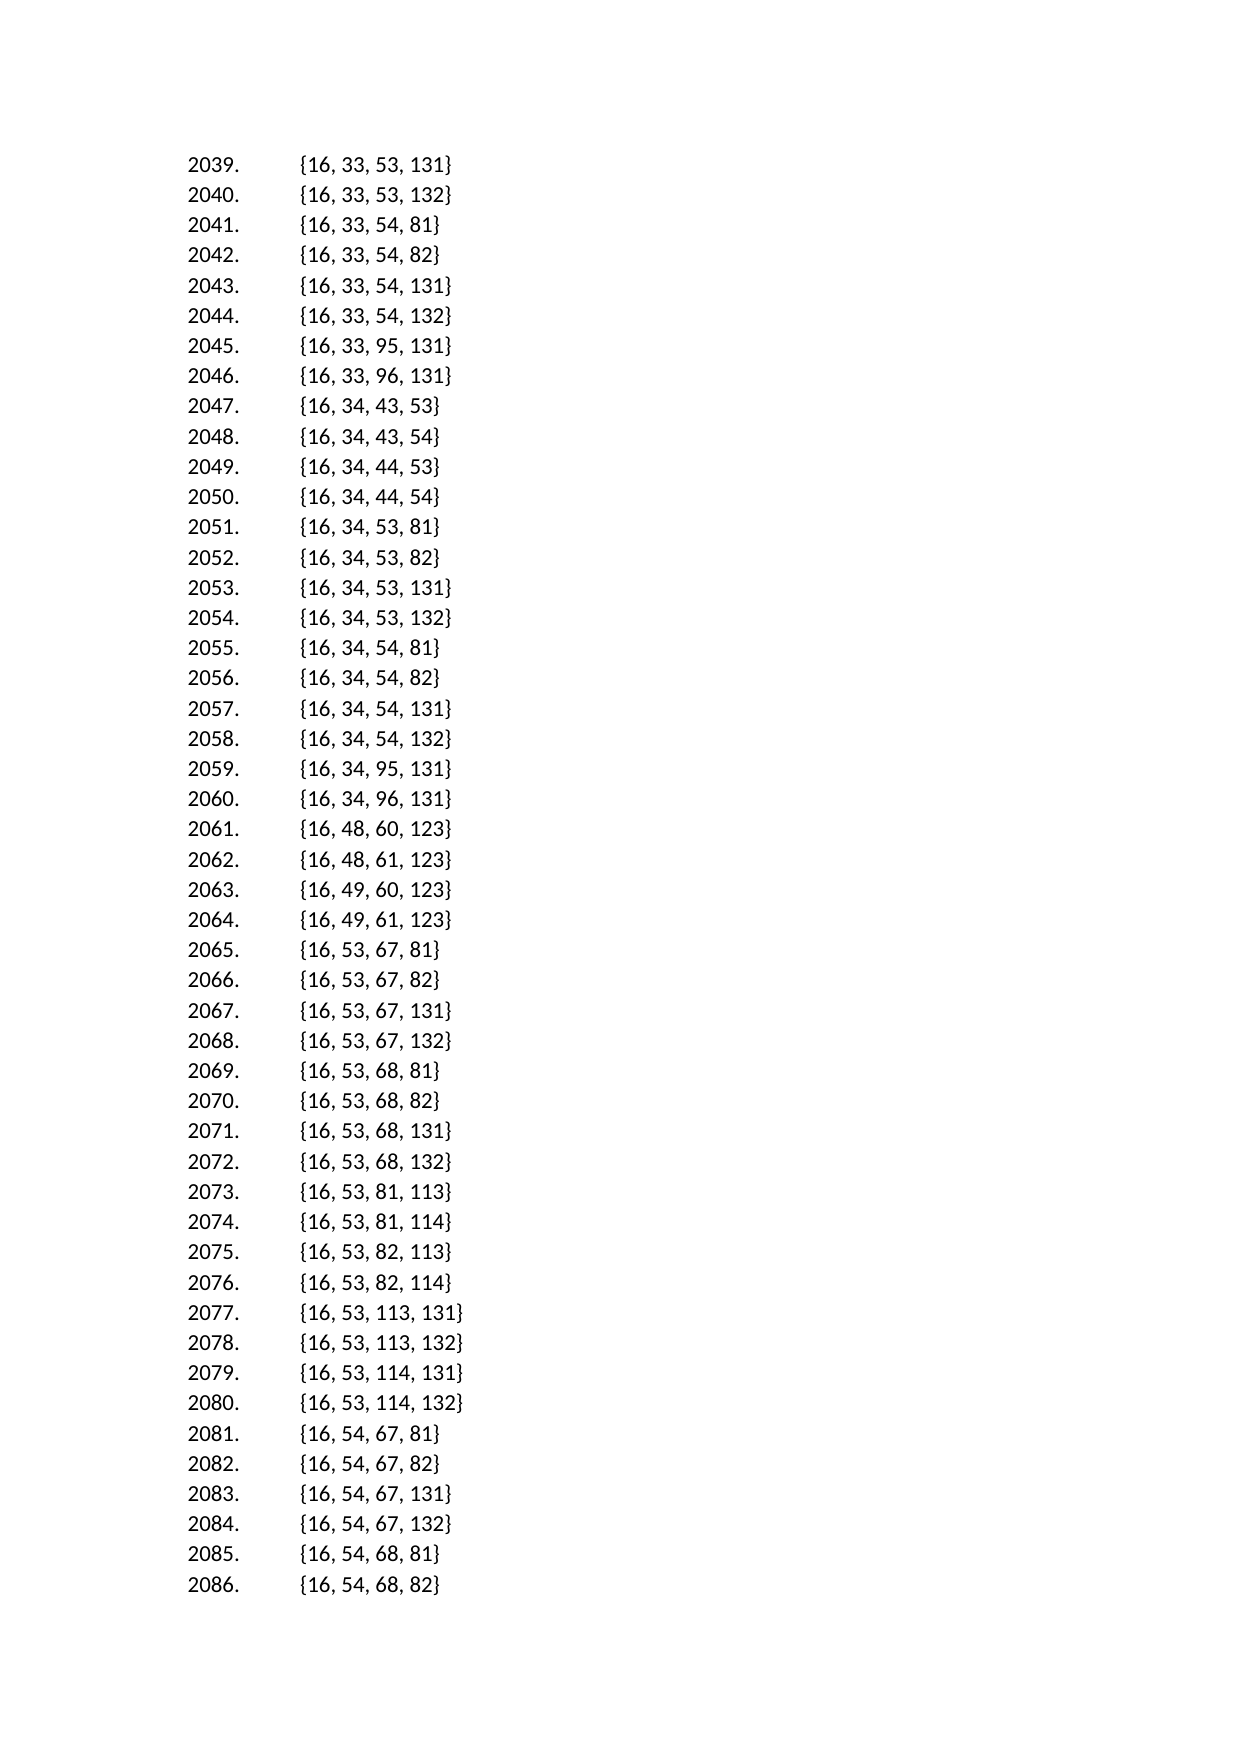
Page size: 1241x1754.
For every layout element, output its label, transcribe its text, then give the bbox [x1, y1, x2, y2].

list {16, 34, 53, 132} [187, 603, 1090, 631]
list {16, 34, 53, 82} [187, 543, 1090, 571]
list {16, 33, 54, 81} [187, 210, 1090, 238]
list {16, 53, 68, 131} [187, 1117, 1090, 1145]
list {16, 34, 43, 53} [187, 392, 1090, 420]
list {16, 49, 61, 123} [187, 905, 1090, 933]
list {16, 33, 53, 131} [187, 150, 1090, 178]
list {16, 53, 114, 132} [187, 1388, 1090, 1417]
list {16, 53, 81, 114} [187, 1207, 1090, 1235]
list {16, 34, 54, 131} [187, 694, 1090, 722]
list {16, 53, 113, 132} [187, 1328, 1090, 1356]
list {16, 49, 60, 123} [187, 875, 1090, 903]
list {16, 53, 67, 81} [187, 935, 1090, 963]
list {16, 33, 53, 132} [187, 180, 1090, 208]
list {16, 34, 44, 54} [187, 482, 1090, 510]
list {16, 53, 67, 82} [187, 966, 1090, 994]
list {16, 54, 67, 131} [187, 1479, 1090, 1507]
list {16, 33, 54, 131} [187, 271, 1090, 299]
list {16, 48, 61, 123} [187, 845, 1090, 873]
list {16, 34, 44, 53} [187, 452, 1090, 480]
list {16, 53, 113, 131} [187, 1298, 1090, 1326]
list {16, 33, 54, 132} [187, 301, 1090, 329]
list {16, 53, 67, 132} [187, 1026, 1090, 1054]
list {16, 53, 81, 113} [187, 1177, 1090, 1205]
list {16, 54, 67, 81} [187, 1419, 1090, 1447]
list {16, 34, 53, 131} [187, 573, 1090, 601]
list {16, 34, 54, 132} [187, 724, 1090, 752]
list {16, 53, 68, 82} [187, 1086, 1090, 1114]
list {16, 33, 54, 82} [187, 241, 1090, 269]
list {16, 53, 68, 81} [187, 1056, 1090, 1084]
list {16, 34, 53, 81} [187, 512, 1090, 541]
list {16, 34, 96, 131} [187, 784, 1090, 812]
list {16, 34, 54, 82} [187, 663, 1090, 692]
list {16, 54, 68, 81} [187, 1539, 1090, 1568]
list {16, 53, 82, 113} [187, 1237, 1090, 1266]
list {16, 54, 67, 82} [187, 1449, 1090, 1477]
list {16, 54, 68, 82} [187, 1570, 1090, 1598]
list {16, 53, 82, 114} [187, 1268, 1090, 1296]
list {16, 34, 43, 54} [187, 422, 1090, 450]
list {16, 33, 95, 131} [187, 331, 1090, 359]
list {16, 53, 114, 131} [187, 1358, 1090, 1386]
list {16, 34, 95, 131} [187, 754, 1090, 782]
list {16, 53, 68, 132} [187, 1147, 1090, 1175]
list {16, 48, 60, 123} [187, 814, 1090, 843]
list {16, 34, 54, 81} [187, 633, 1090, 661]
list {16, 53, 67, 131} [187, 996, 1090, 1024]
list {16, 54, 67, 132} [187, 1509, 1090, 1537]
list {16, 33, 96, 131} [187, 361, 1090, 389]
